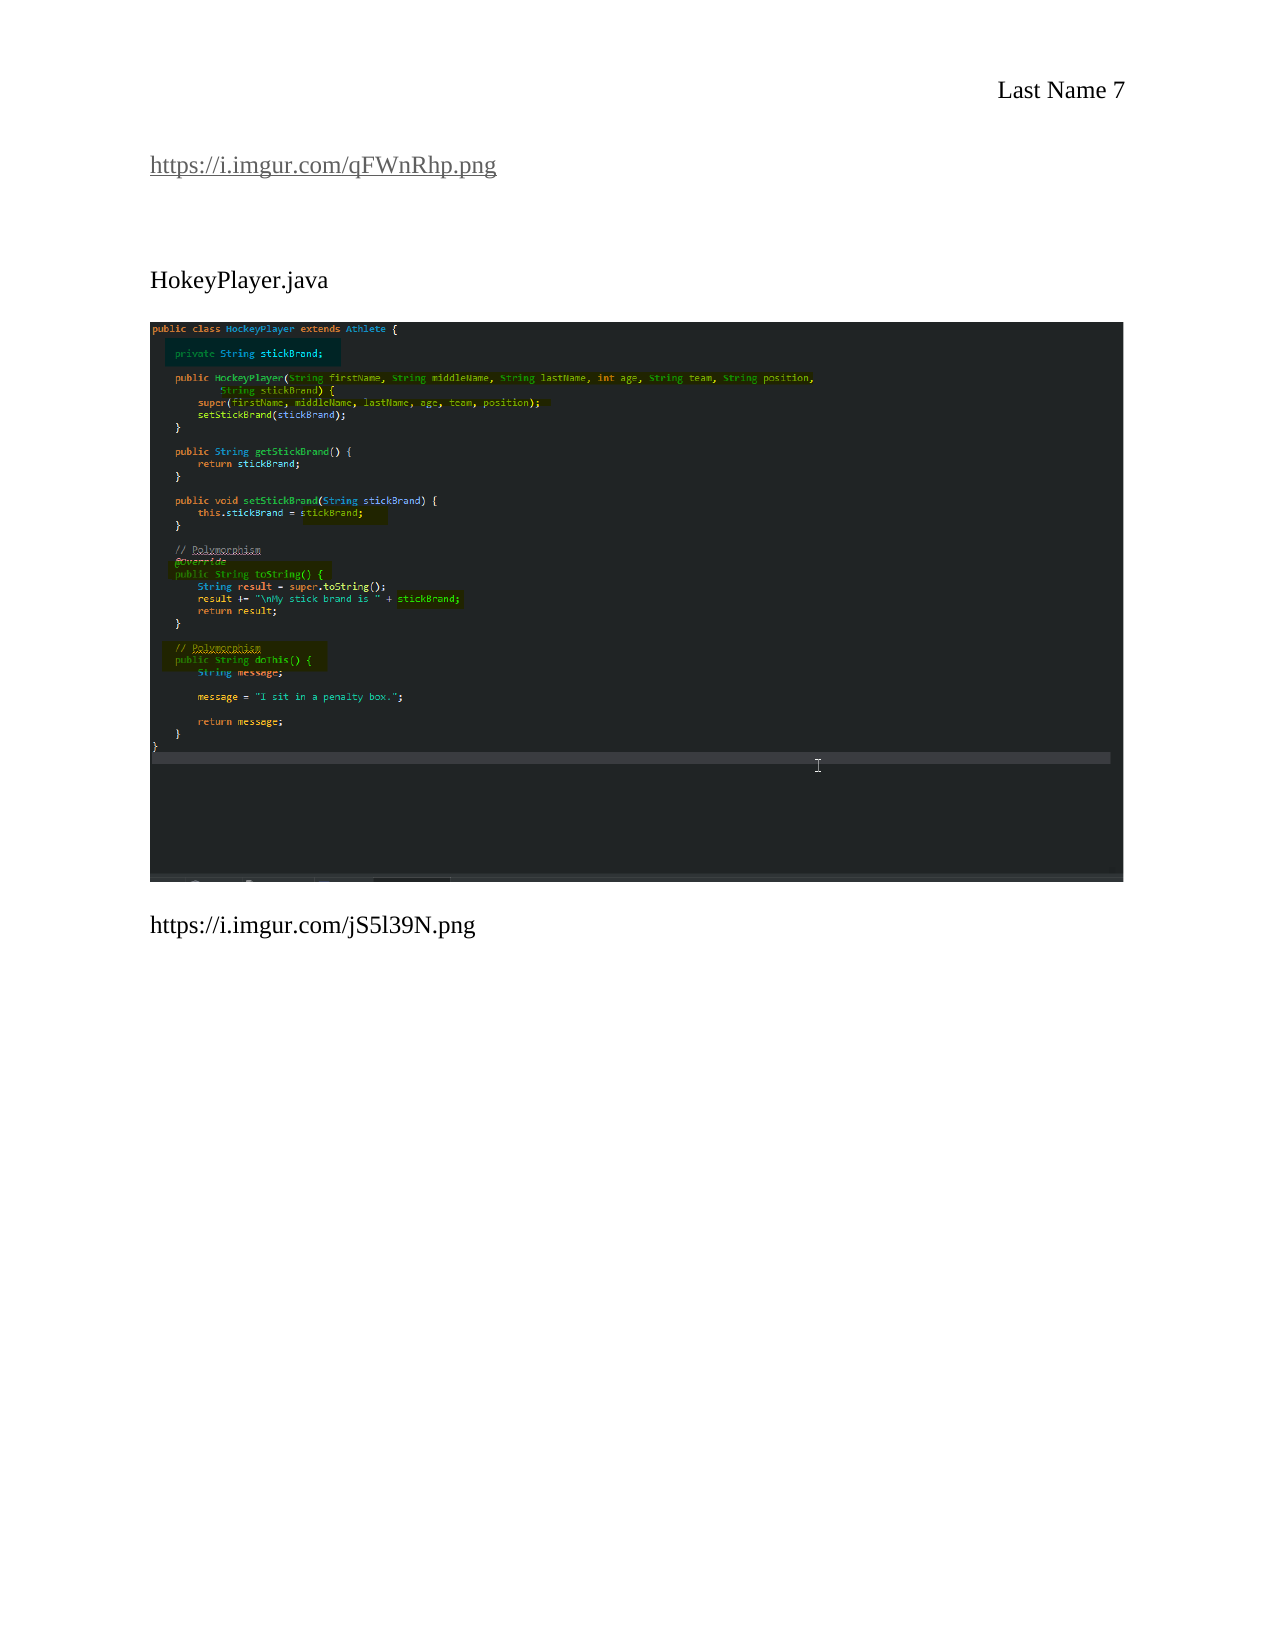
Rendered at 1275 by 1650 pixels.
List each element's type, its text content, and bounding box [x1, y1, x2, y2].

picture [150, 322, 1124, 882]
text HokeyPlayer.java [150, 265, 1125, 294]
text https://i.imgur.com/qFWnRhp.png [150, 150, 1125, 179]
text https://i.imgur.com/jS5l39N.png [150, 911, 1125, 939]
